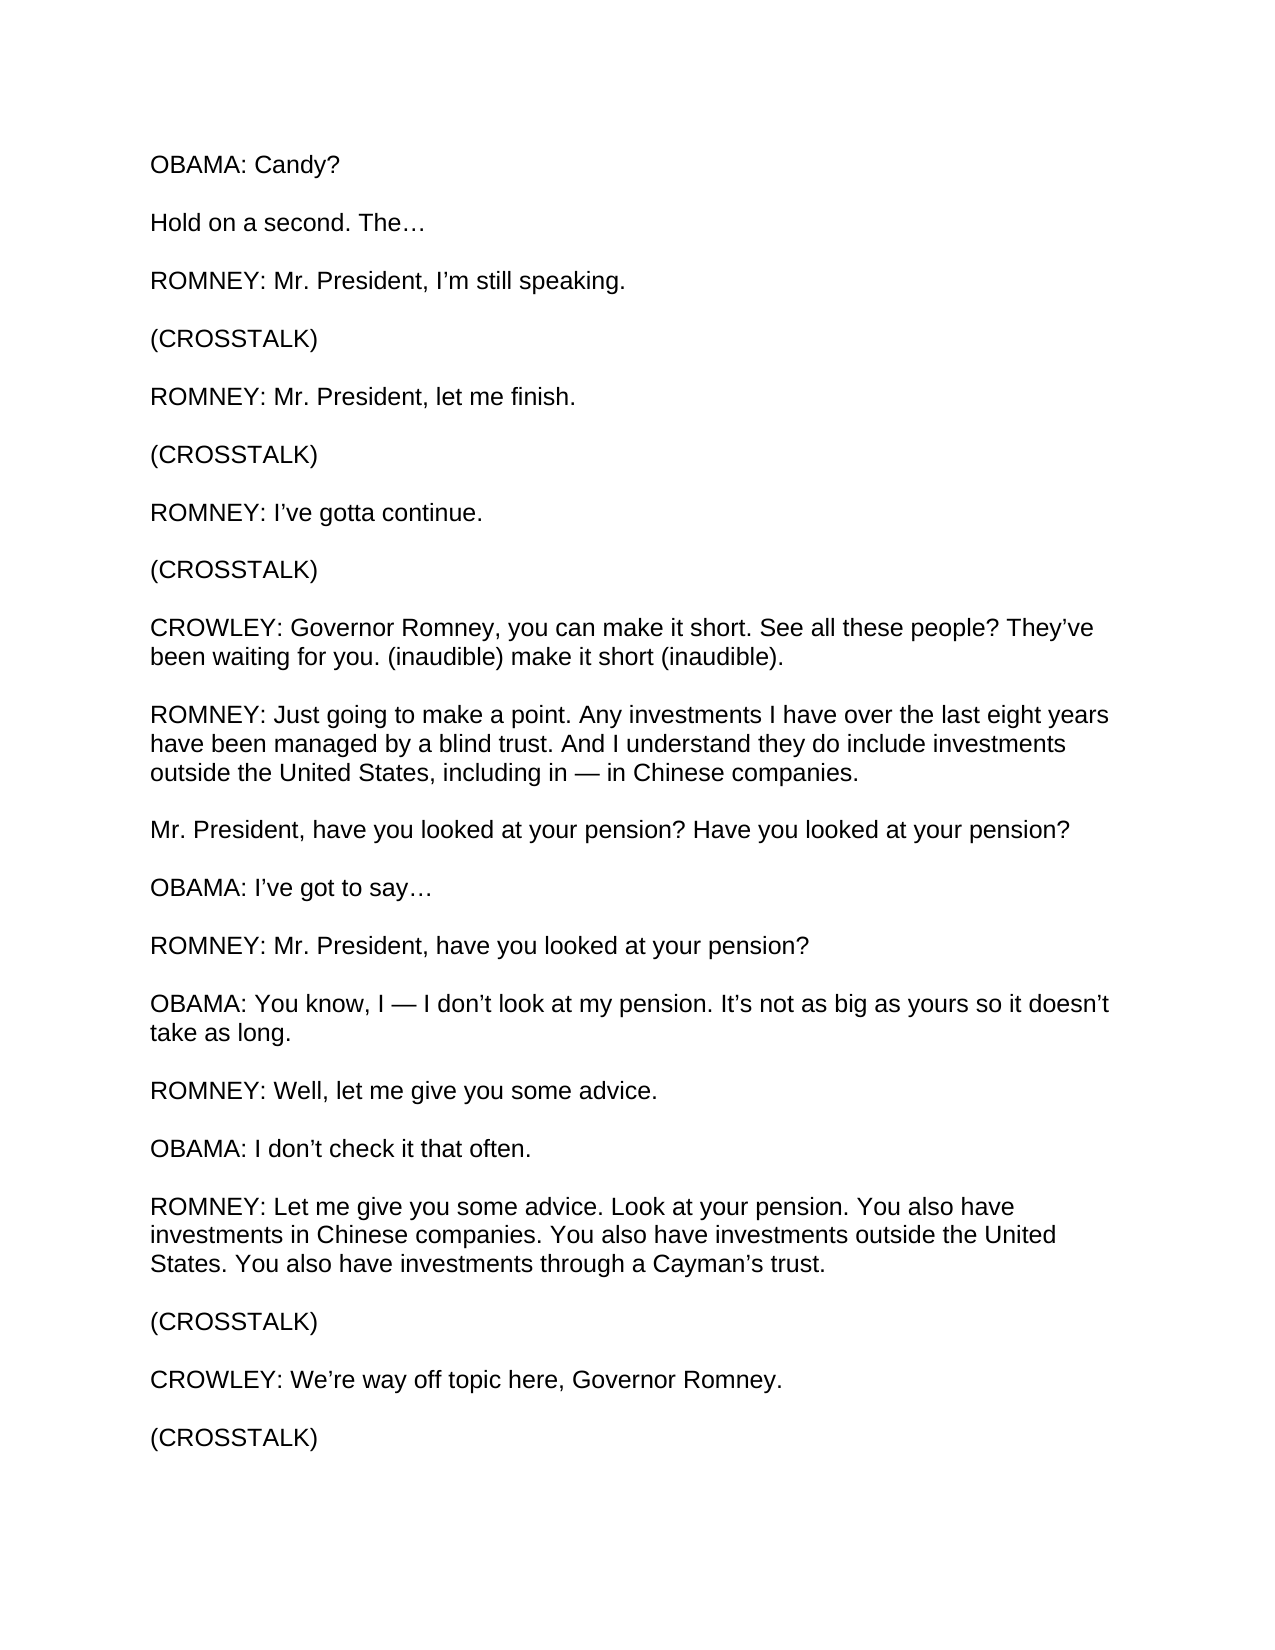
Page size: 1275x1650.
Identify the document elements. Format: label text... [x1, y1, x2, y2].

text CROWLEY: We’re way off topic here, Governor Romney. [150, 1365, 1125, 1394]
text ROMNEY: Mr. President, have you looked at your pension? [150, 931, 1125, 960]
text ROMNEY: Mr. President, let me finish. [150, 382, 1125, 410]
text (CROSSTALK) [150, 555, 1125, 584]
text ROMNEY: Mr. President, I’m still speaking. [150, 266, 1125, 294]
text (CROSSTALK) [150, 439, 1125, 468]
text OBAMA: Candy? [150, 150, 1125, 179]
text CROWLEY: Governor Romney, you can make it short. See all these people? They’ve been waiting for you. (inaudible) make it short (inaudible). [150, 613, 1125, 671]
text OBAMA: I don’t check it that often. [150, 1134, 1125, 1162]
text (CROSSTALK) [150, 1307, 1125, 1336]
text ROMNEY: Just going to make a point. Any investments I have over the last eight years have been managed by a blind trust. And I understand they do include investments outside the United States, including in — in Chinese companies. [150, 700, 1125, 786]
text ROMNEY: I’ve gotta continue. [150, 497, 1125, 526]
text Hold on a second. The… [150, 208, 1125, 237]
text ROMNEY: Well, let me give you some advice. [150, 1076, 1125, 1104]
text (CROSSTALK) [150, 324, 1125, 352]
text OBAMA: You know, I — I don’t look at my pension. It’s not as big as yours so it doesn’t take as long. [150, 989, 1125, 1047]
text Mr. President, have you looked at your pension? Have you looked at your pension? [150, 815, 1125, 844]
text (CROSSTALK) [150, 1423, 1125, 1452]
text ROMNEY: Let me give you some advice. Look at your pension. You also have investments in Chinese companies. You also have investments outside the United States. You also have investments through a Cayman’s trust. [150, 1192, 1125, 1278]
text OBAMA: I’ve got to say… [150, 873, 1125, 902]
